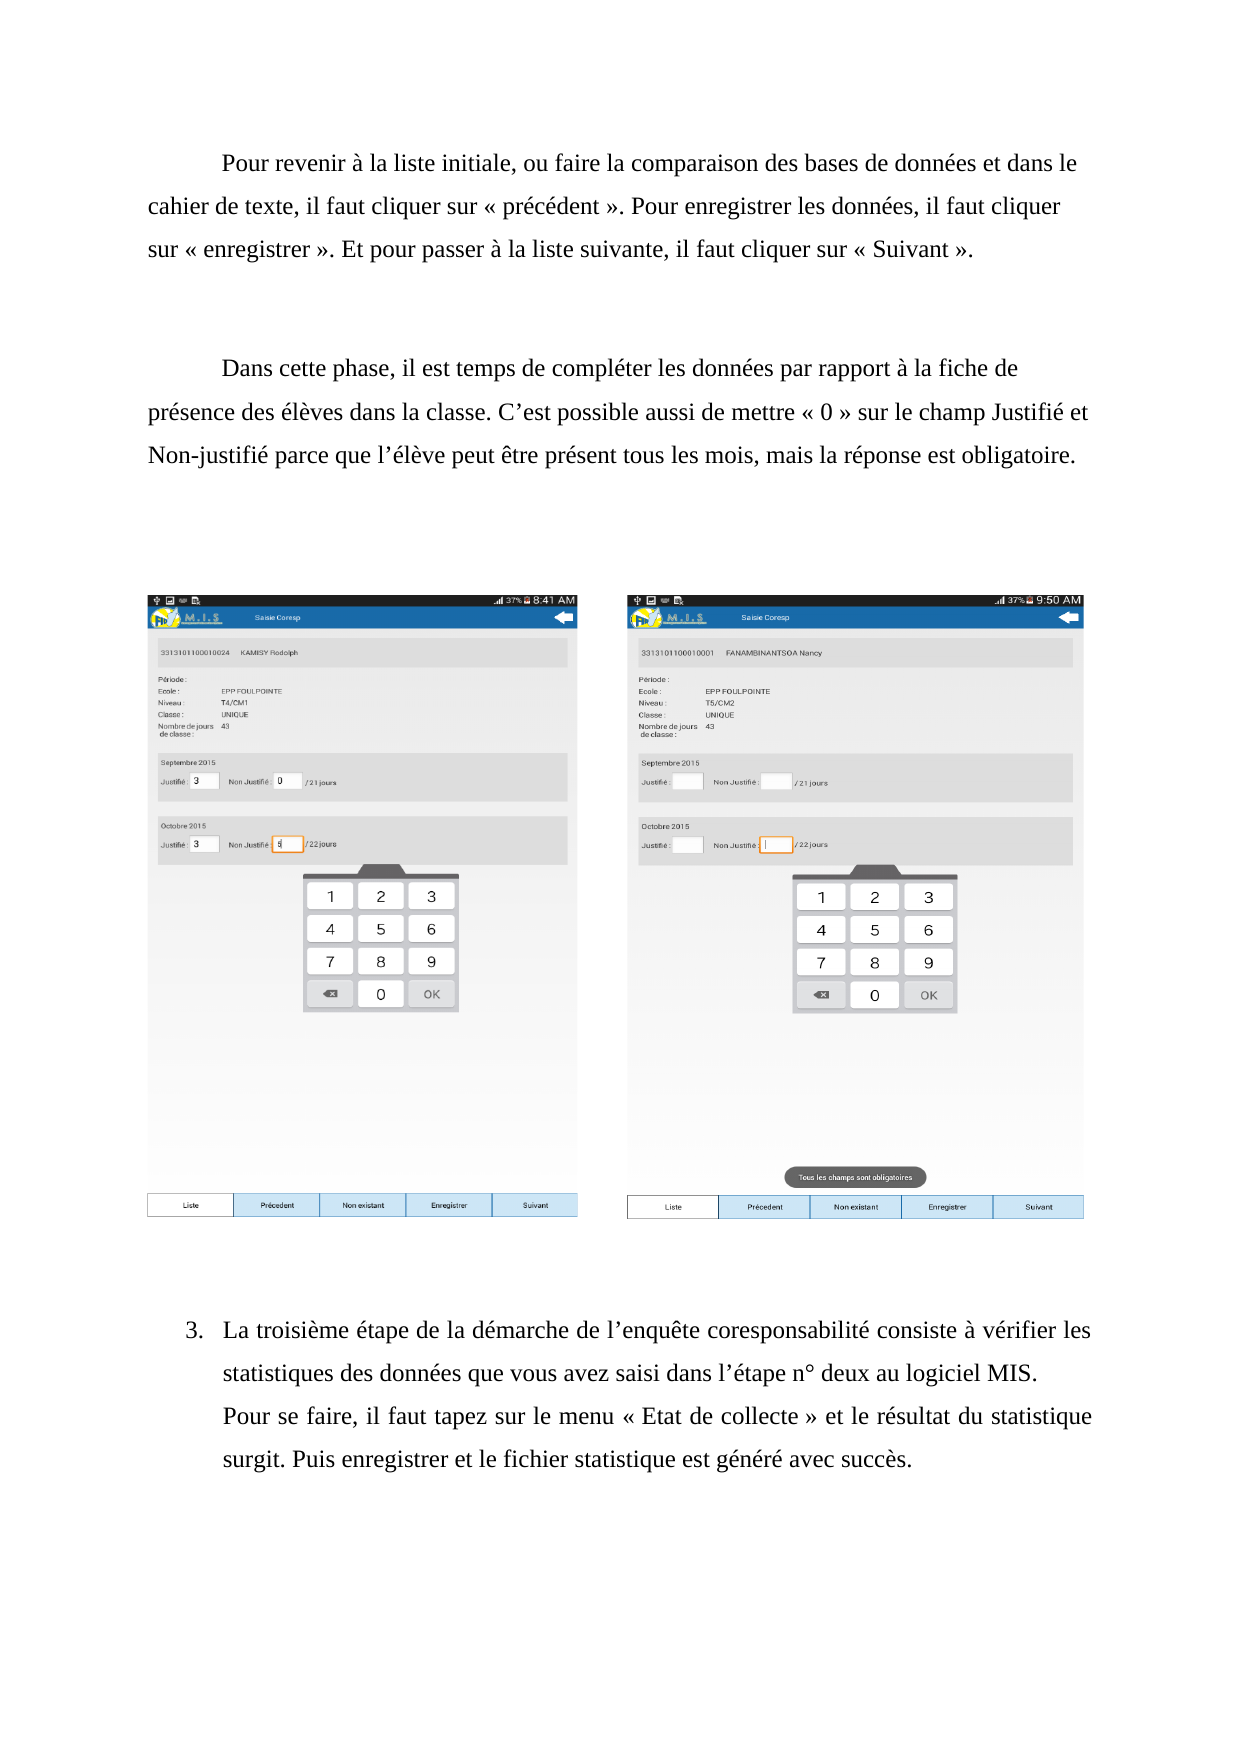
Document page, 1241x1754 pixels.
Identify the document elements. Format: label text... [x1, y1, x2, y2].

picture [147, 595, 578, 1217]
list La troisième étape de la démarche de l’enquête coresponsabilité consiste à vérifier les statistiques des données que vous avez saisi dans l’étape n° deux au logiciel MIS. [185, 1315, 1093, 1387]
picture [627, 595, 1084, 1219]
text Pour revenir à la liste initiale, ou faire la comparaison des bases de données et dans le cahier de texte, il faut cliquer sur « précédent ». Pour enregistrer les données, il faut cliquer sur « enregistrer ». Et pour passer à la liste suivante, il faut cliquer sur « Suivant ». [148, 148, 1093, 263]
text Dans cette phase, il est temps de compléter les données par rapport à la fiche de présence des élèves dans la classe. C’est possible aussi de mettre « 0 » sur le champ Justifié et Non-justifié parce que l’élève peut être présent tous les mois, mais la réponse est obligatoire. [148, 353, 1093, 468]
list Pour se faire, il faut tapez sur le menu « Etat de collecte » et le résultat du statistique surgit. Puis enregistrer et le fichier statistique est généré avec succès. [223, 1401, 1093, 1473]
